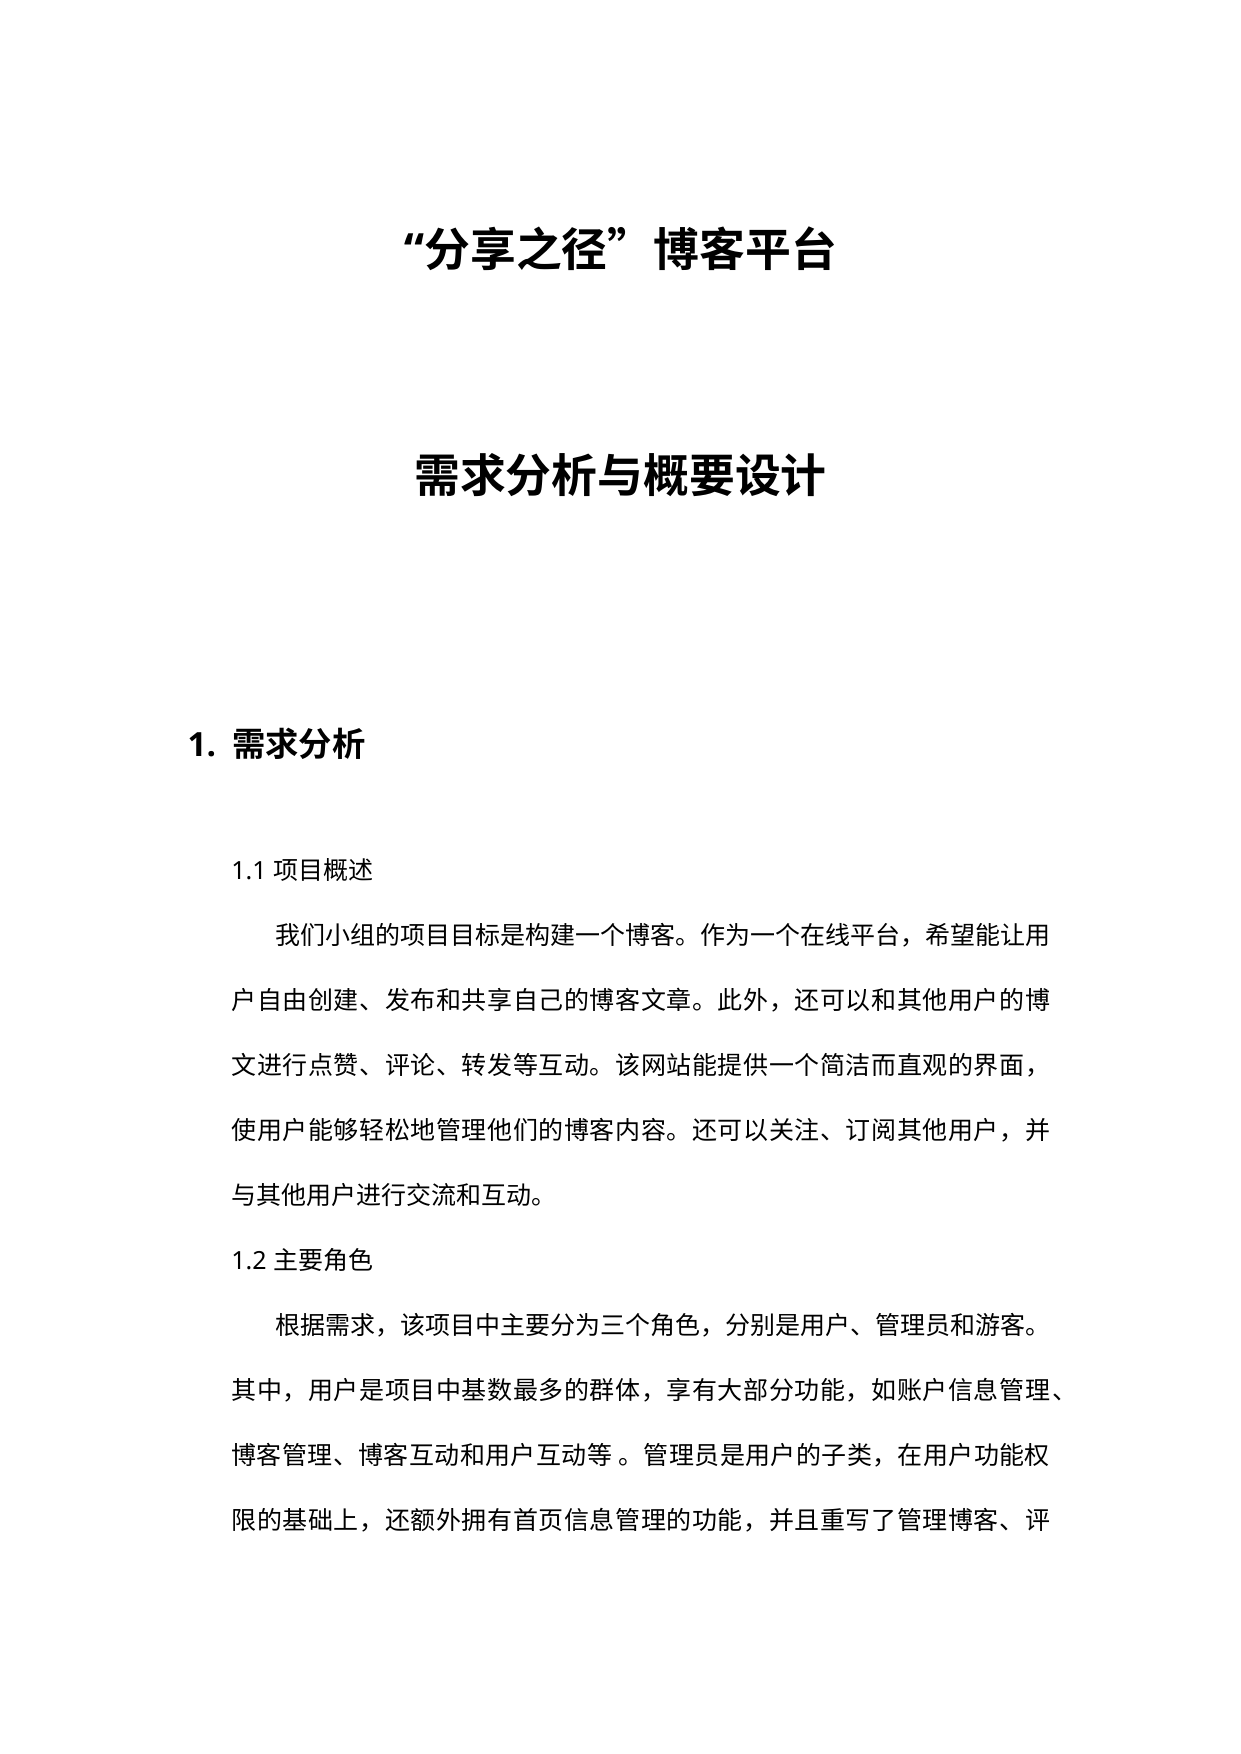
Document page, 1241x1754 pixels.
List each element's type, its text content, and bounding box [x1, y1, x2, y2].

text 我们小组的项目目标是构建一个博客。作为一个在线平台，希望能让用户自由创建、发布和共享自己的博客文章。此外，还可以和其他用户的博文进行点赞、评论、转发等互动。该网站能提供一个简洁而直观的界面，使用户能够轻松地管理他们的博客内容。还可以关注、订阅其他用户，并与其他用户进行交流和互动。 [231, 901, 1053, 1226]
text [231, 1291, 1053, 1551]
subtitle 需求分析与概要设计 [187, 424, 1053, 522]
text 1.2 主要角色 [187, 1226, 1053, 1291]
subtitle 需求分析 [187, 709, 1053, 774]
subtitle “分享之径”博客平台 [187, 197, 1053, 295]
text 1.1 项目概述 [187, 836, 1053, 901]
